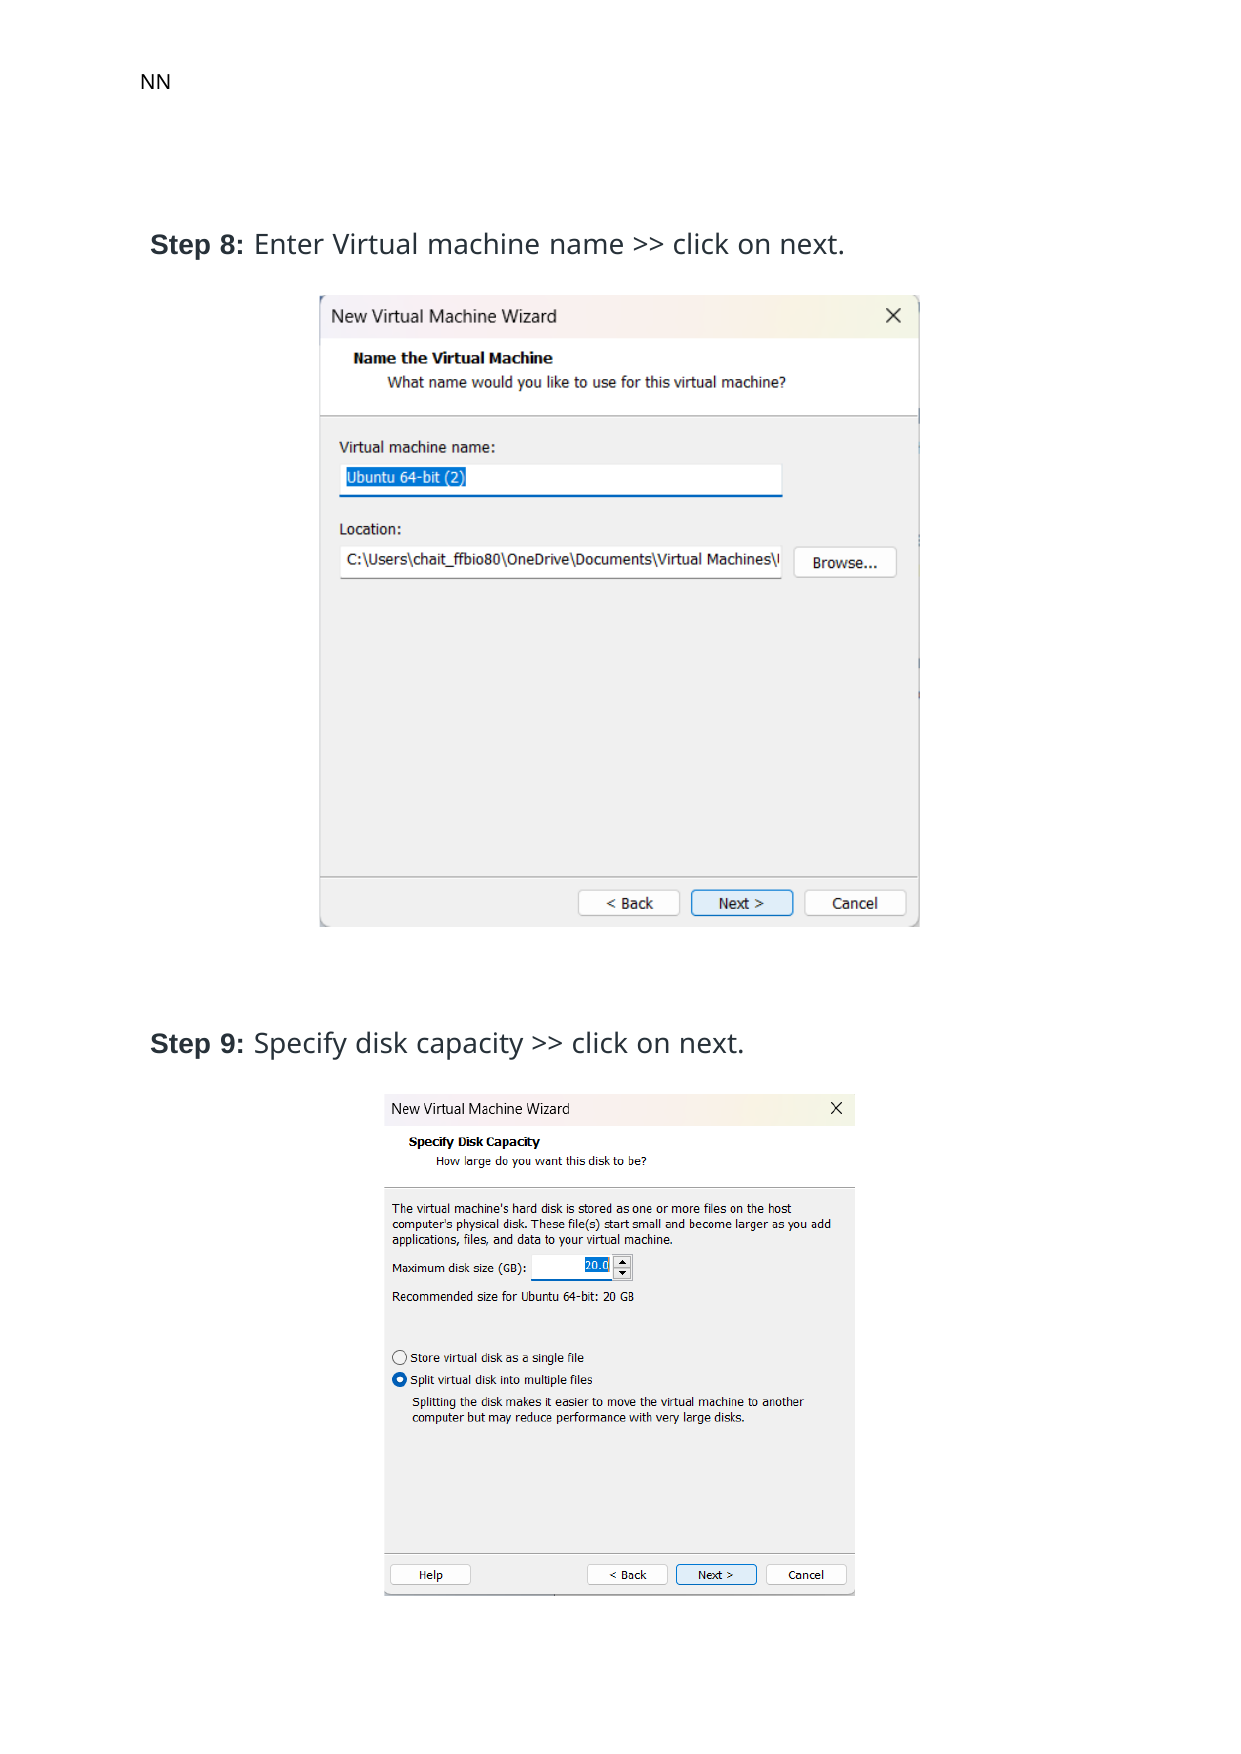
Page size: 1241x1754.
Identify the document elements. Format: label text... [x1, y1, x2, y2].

picture [384, 1094, 855, 1596]
text Step 8: Enter Virtual machine name >> click on next. [150, 224, 1144, 263]
text Step 9: Specify disk capacity >> click on next. [150, 1024, 1144, 1062]
picture [319, 295, 920, 927]
